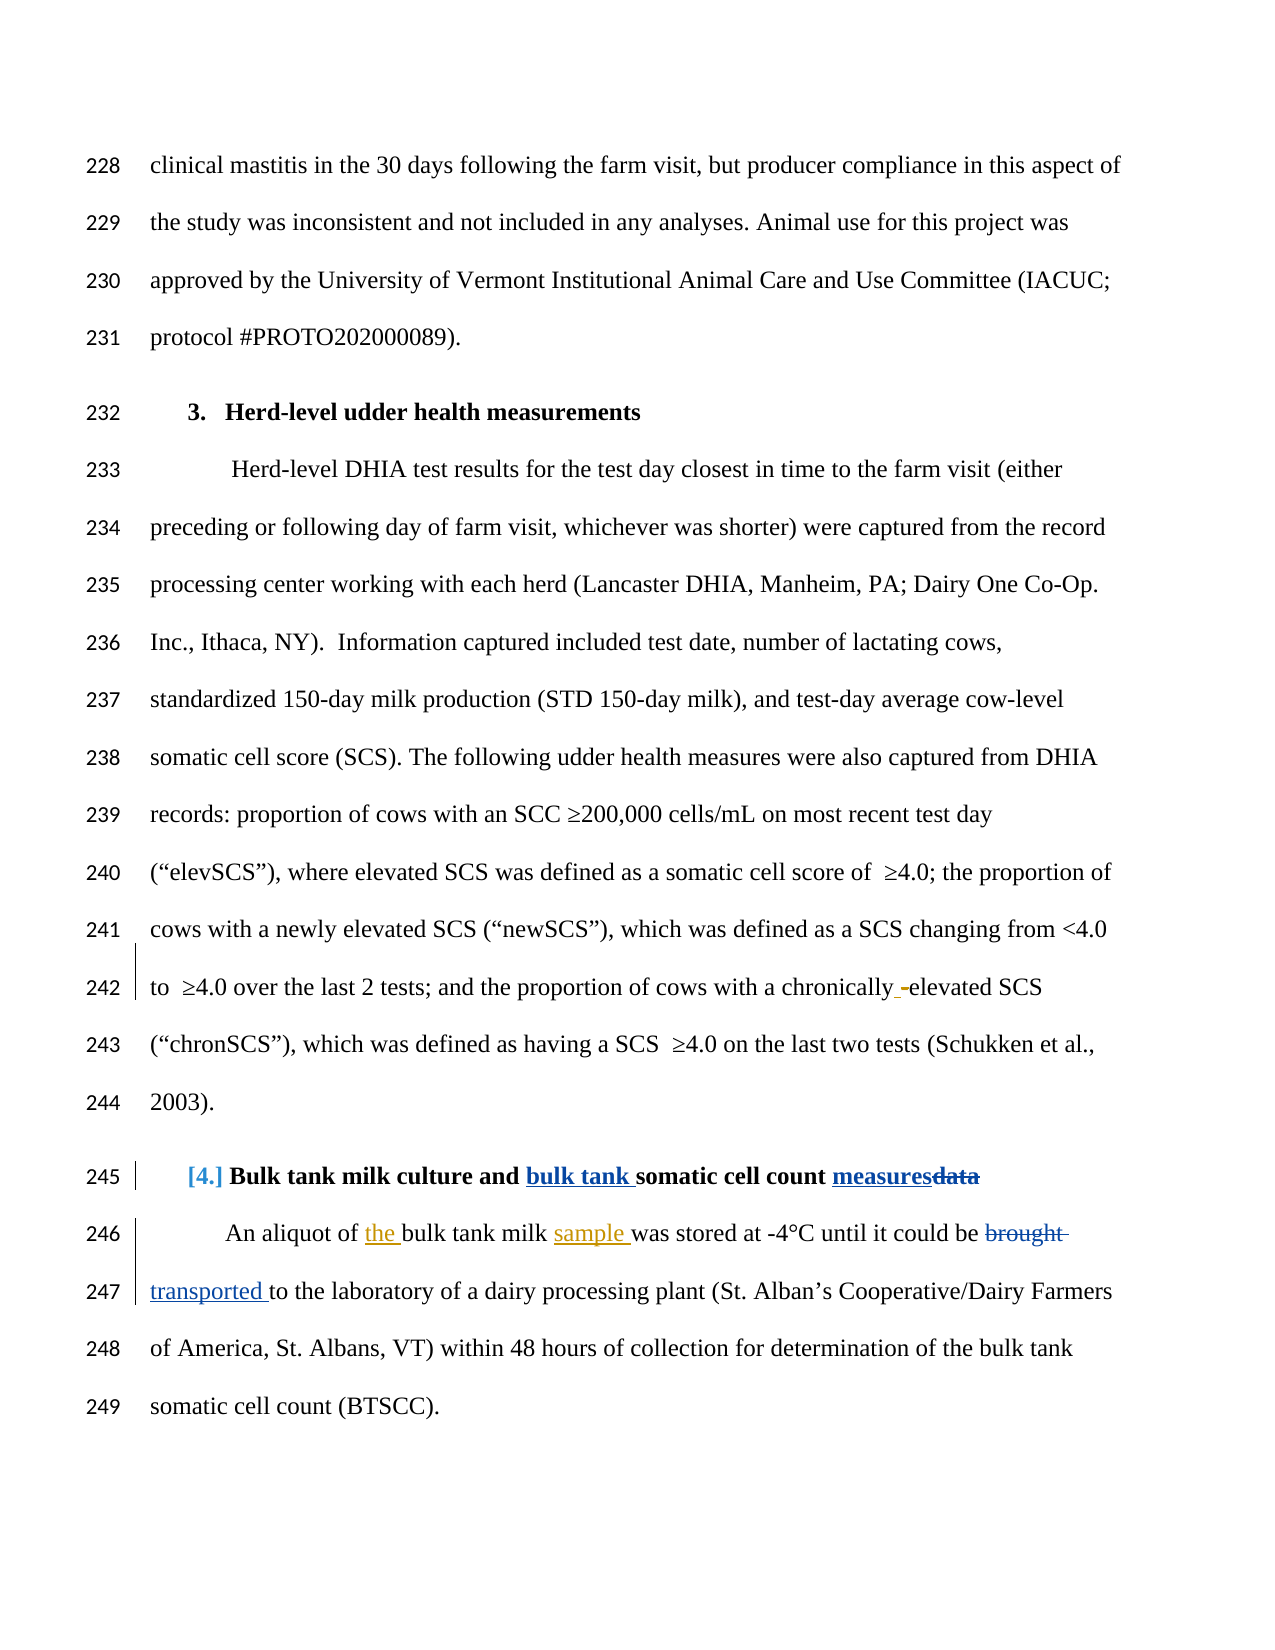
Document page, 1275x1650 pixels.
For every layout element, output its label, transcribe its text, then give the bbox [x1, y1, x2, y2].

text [150, 150, 1125, 351]
list An aliquot of bulk tank milk was stored at -4°C until it could be to the laboratory of a dairy processing plant (St. Alban’s Cooperative/Dairy Farmers of America, St. Albans, VT) within 48 hours of collection for determination of the bulk tank somatic cell count (BTSCC). [150, 1218, 1125, 1419]
text Herd-level DHIA test results for the test day closest in time to the farm visit (either preceding or following day of farm visit, whichever was shorter) were captured from the record processing center working with each herd (Lancaster DHIA, Manheim, PA; Dairy One Co-Op. Inc., Ithaca, NY). Information captured included test date, number of lactating cows, standardized 150-day milk production (STD 150-day milk), and test-day average cow-level somatic cell score (SCS). The following udder health measures were also captured from DHIA records: proportion of cows with an SCC ≥200,000 cells/mL on most recent test day (“elevSCS”), where elevated SCS was defined as a somatic cell score of ≥4.0; the proportion of cows with a newly elevated SCS (“newSCS”), which was defined as a SCS changing from <4.0 to ≥4.0 over the last 2 tests; and the proportion of cows with a chronicallyelevated SCS (“chronSCS”), which was defined as having a SCS ≥4.0 on the last two tests (Schukken et al., 2003). [150, 454, 1125, 1115]
list Bulk tank milk culture and somatic cell count [187, 1161, 1125, 1189]
list Herd-level udder health measurements [187, 397, 1125, 425]
